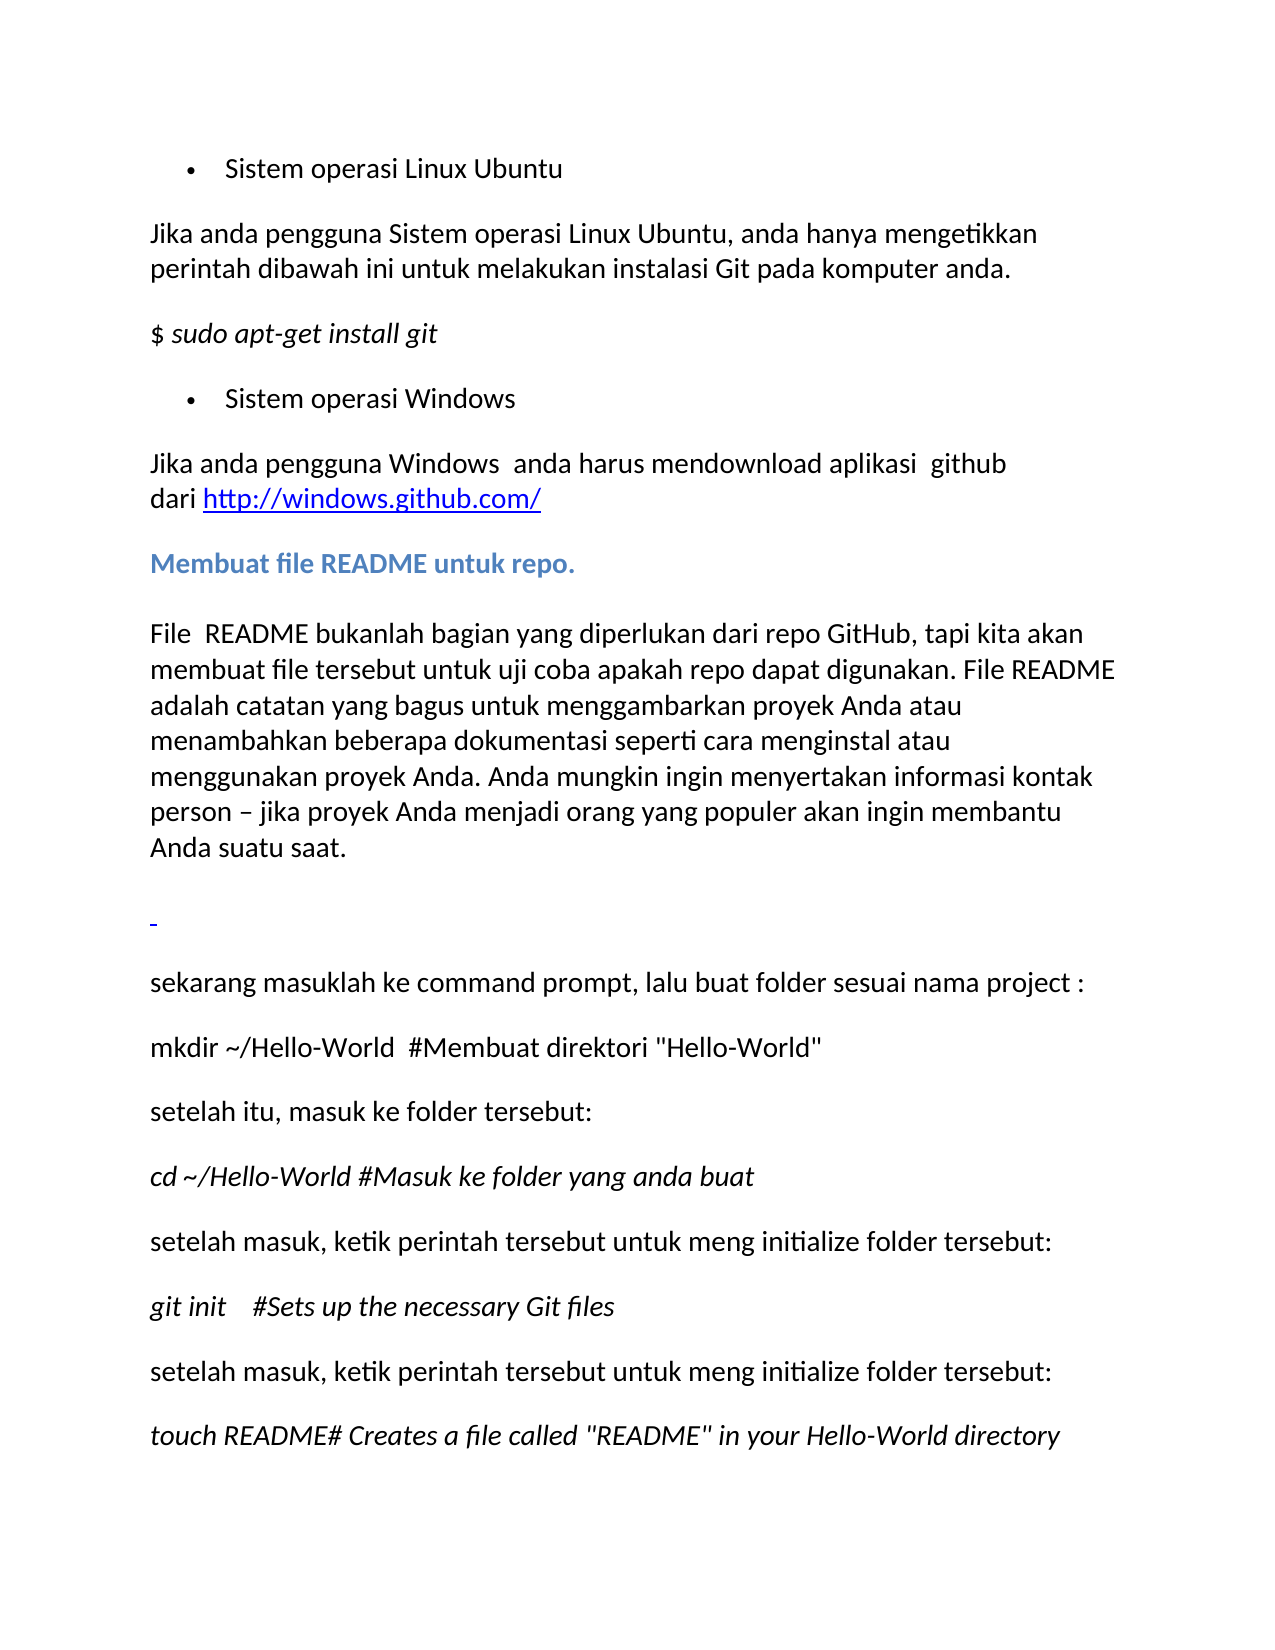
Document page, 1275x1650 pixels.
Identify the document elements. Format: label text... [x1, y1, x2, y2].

text $ sudo apt-get install git [150, 315, 1125, 351]
list Sistem operasi Windows [187, 380, 1125, 416]
text setelah masuk, ketik perintah tersebut untuk meng initialize folder tersebut: [150, 1223, 1125, 1259]
list Sistem operasi Linux Ubuntu [187, 150, 1125, 186]
text sekarang masuklah ke command prompt, lalu buat folder sesuai nama project : [150, 964, 1125, 999]
text touch README# Creates a file called "README" in your Hello-World directory [150, 1417, 1125, 1453]
text Jika anda pengguna Windows anda harus mendownload aplikasi github dari http://windows.github.com/ [150, 445, 1125, 516]
text File README bukanlah bagian yang diperlukan dari repo GitHub, tapi kita akan membuat file tersebut untuk uji coba apakah repo dapat digunakan. File README adalah catatan yang bagus untuk menggambarkan proyek Anda atau menambahkan beberapa dokumentasi seperti cara menginstal atau menggunakan proyek Anda. Anda mungkin ingin menyertakan informasi kontak person – jika proyek Anda menjadi orang yang populer akan ingin membantu Anda suatu saat. [150, 615, 1125, 865]
text setelah masuk, ketik perintah tersebut untuk meng initialize folder tersebut: [150, 1353, 1125, 1388]
text git init #Sets up the necessary Git files [150, 1288, 1125, 1323]
subtitle Membuat file README untuk repo. [150, 545, 1125, 581]
text cd ~/Hello-World #Masuk ke folder yang anda buat [150, 1158, 1125, 1194]
text mkdir ~/Hello-World #Membuat direktori "Hello-World" [150, 1029, 1125, 1064]
text setelah itu, masuk ke folder tersebut: [150, 1093, 1125, 1129]
text Jika anda pengguna Sistem operasi Linux Ubuntu, anda hanya mengetikkan perintah dibawah ini untuk melakukan instalasi Git pada komputer anda. [150, 215, 1125, 286]
